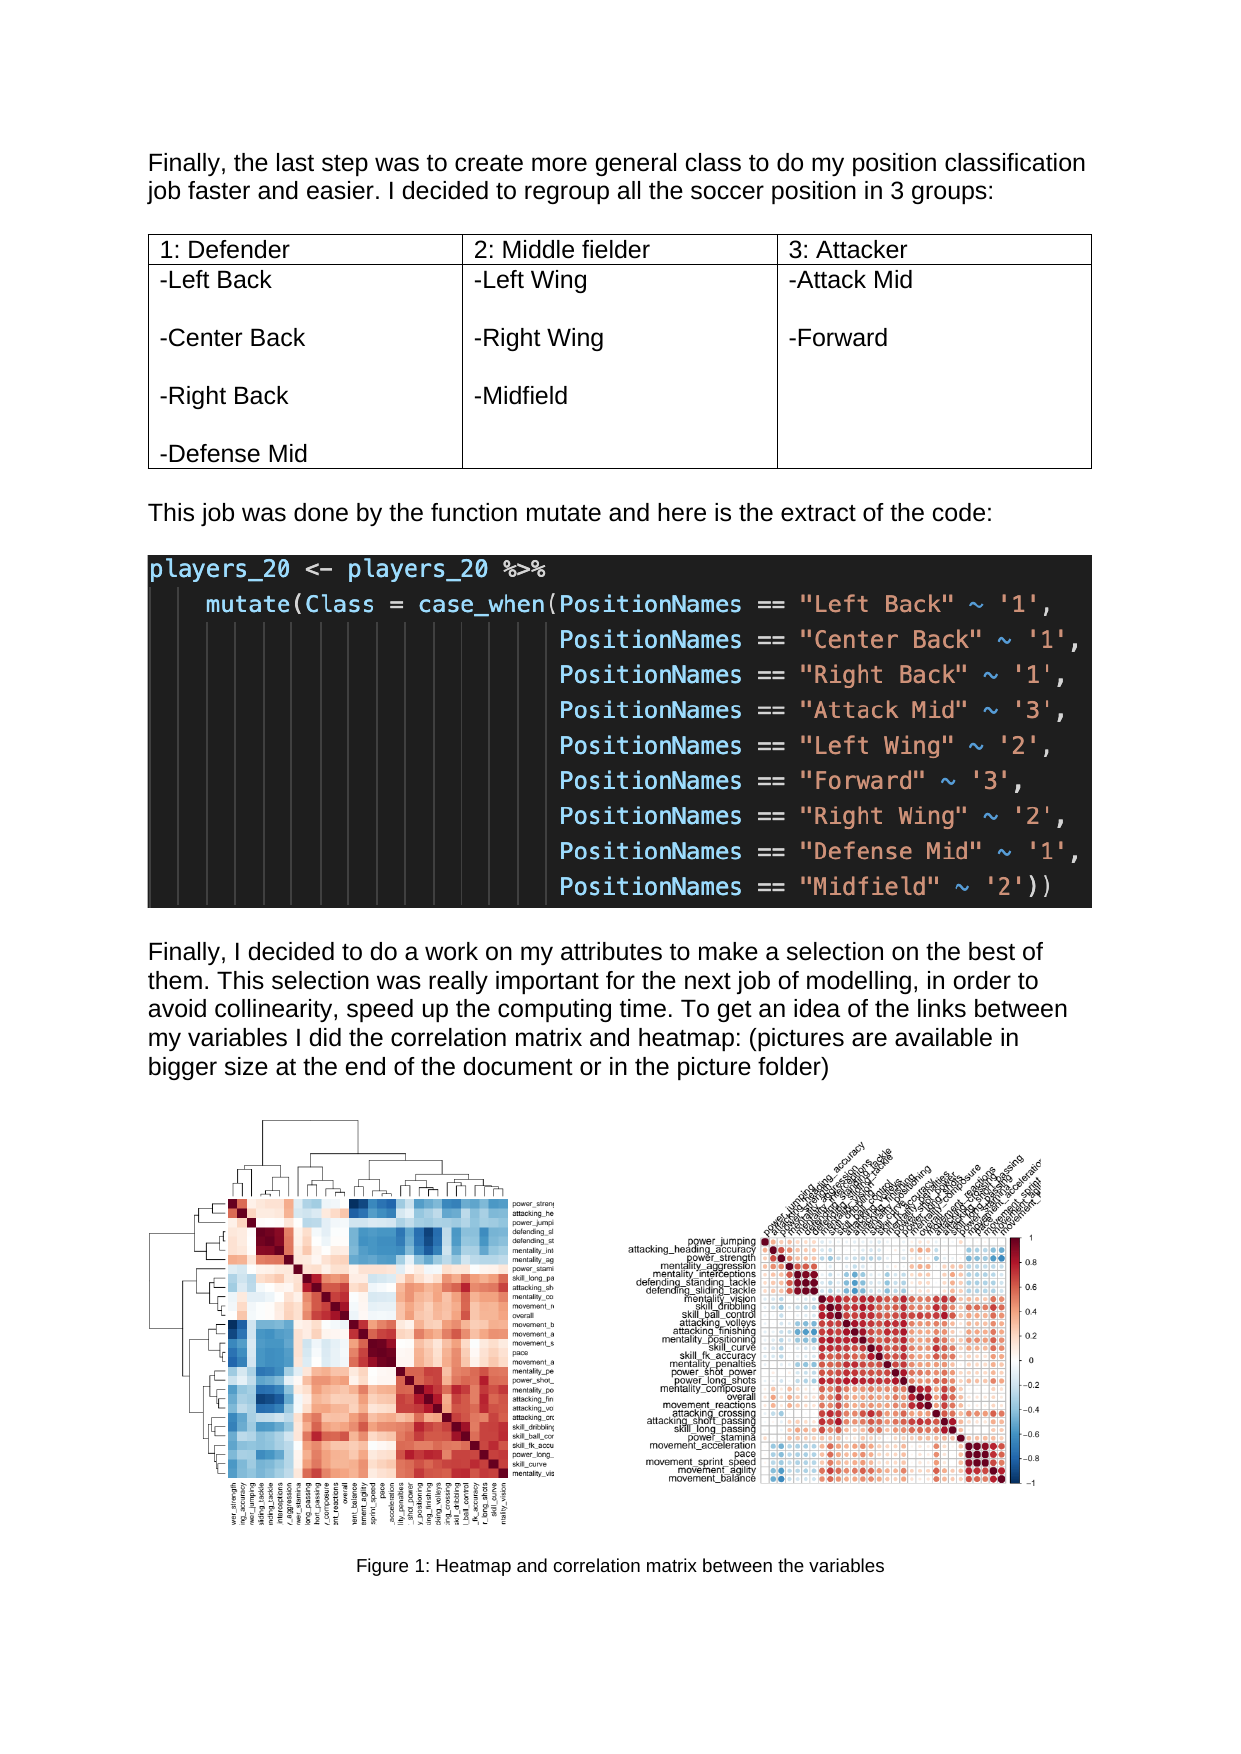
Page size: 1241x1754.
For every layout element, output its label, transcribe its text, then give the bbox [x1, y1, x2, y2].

text Figure 1: Heatmap and correlation matrix between the variables [148, 1168, 1093, 1577]
picture [147, 555, 1092, 908]
table_cell -Attack Mid -Forward [778, 265, 1091, 468]
text This job was done by the function mutate and here is the extract of the code: [148, 498, 1093, 527]
table_header 1: Defender [149, 235, 462, 264]
text Finally, I decided to do a work on my attributes to make a selection on the best of them. This selection was really important for the next job of modelling, in order to avoid collinearity, speed up the computing time. To get an idea of the links between my variables I did the correlation matrix and heatmap: (pictures are available in bigger size at the end of the document or in the picture folder) [148, 937, 1093, 1081]
table_cell -Left Wing -Right Wing -Midfield [463, 265, 777, 468]
text Finally, the last step was to create more general class to do my position classification job faster and easier. I decided to regroup all the soccer position in 3 groups: [148, 148, 1093, 205]
table_cell -Left Back -Center Back -Right Back -Defense Mid [149, 265, 462, 468]
table_header 2: Middle fielder [463, 235, 777, 264]
table_header 3: Attacker [778, 235, 1091, 264]
